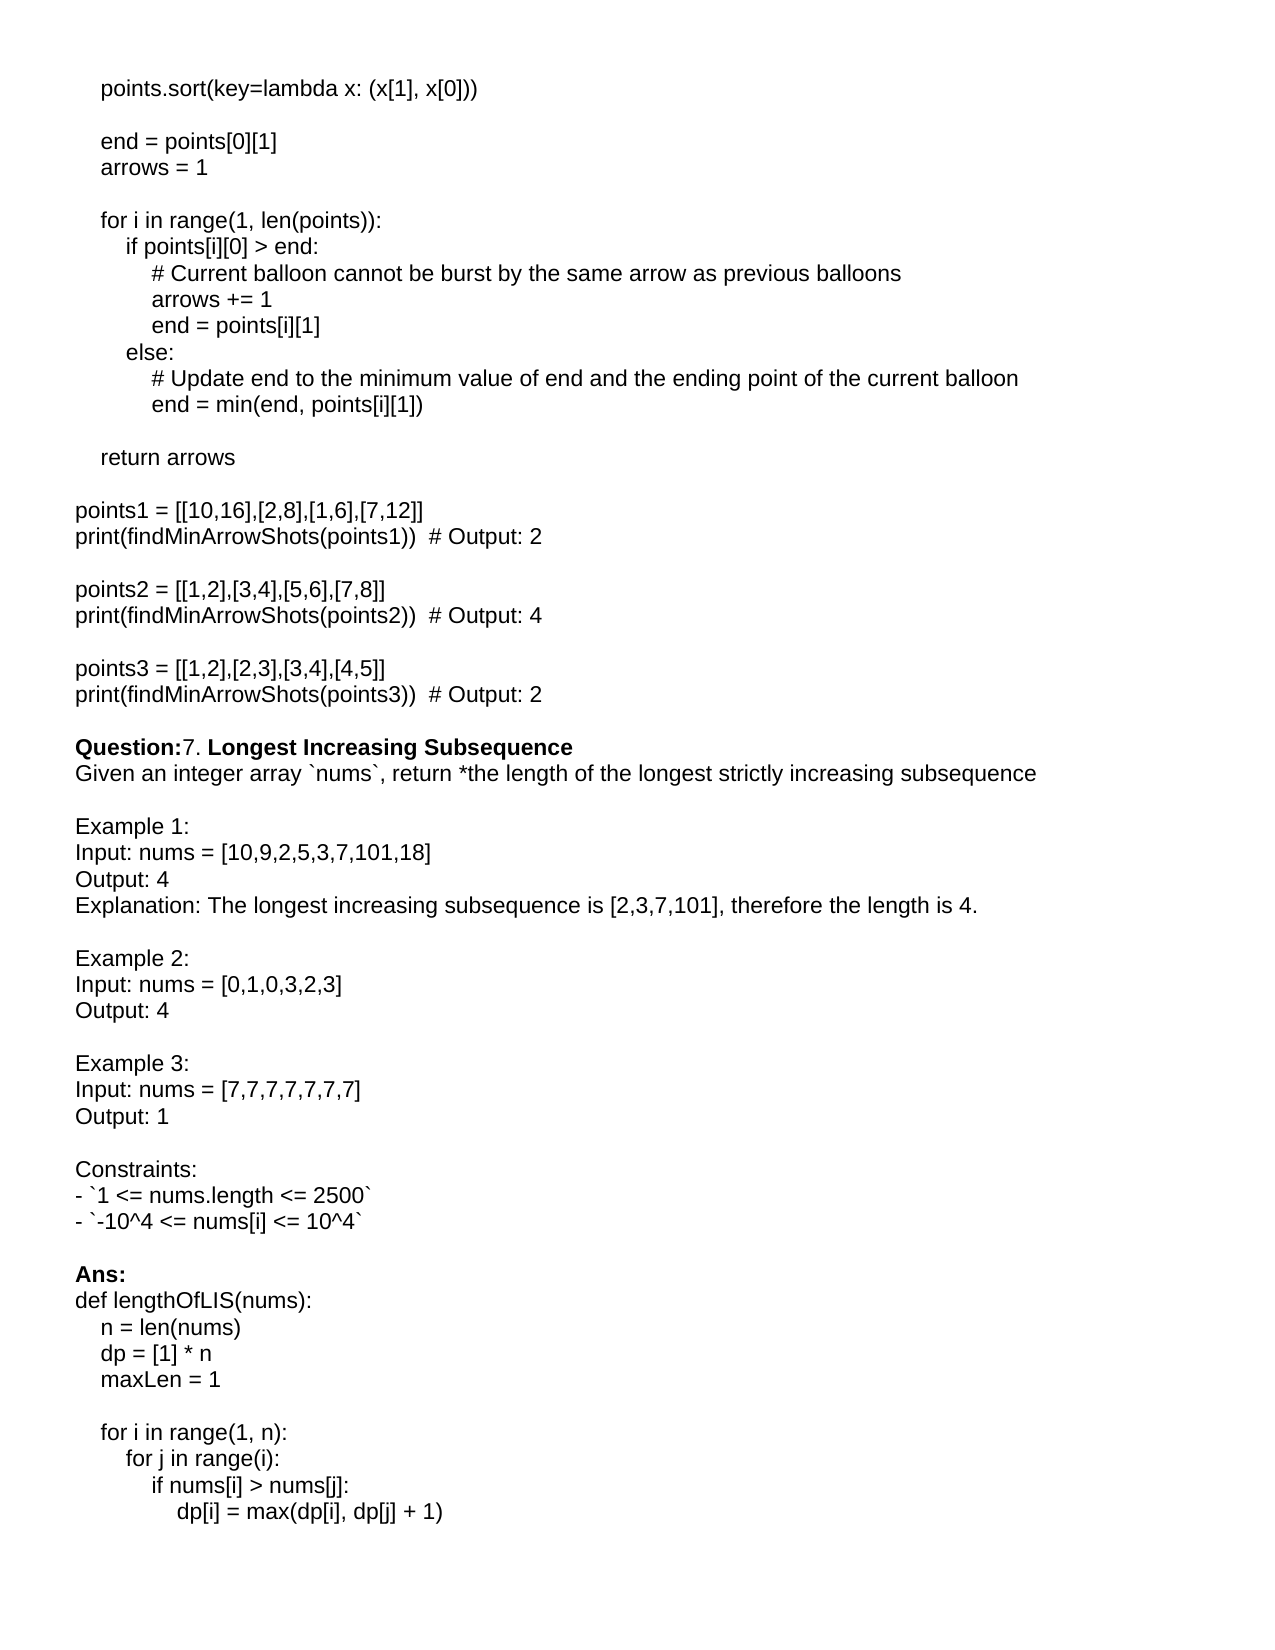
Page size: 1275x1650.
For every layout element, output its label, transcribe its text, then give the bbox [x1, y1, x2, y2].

text for j in range(i): [75, 1445, 1200, 1472]
text if points[i][0] > end: [75, 233, 1200, 259]
text - `1 <= nums.length <= 2500` [75, 1182, 1200, 1208]
text Input: nums = [10,9,2,5,3,7,101,18] [75, 839, 1200, 866]
text n = len(nums) [75, 1314, 1200, 1340]
text Explanation: The longest increasing subsequence is [2,3,7,101], therefore the length is 4. [75, 892, 1200, 918]
text else: [75, 338, 1200, 365]
text Output: 4 [75, 997, 1200, 1024]
text points.sort(key=lambda x: (x[1], x[0])) [75, 75, 1200, 101]
text maxLen = 1 [75, 1366, 1200, 1393]
text for i in range(1, len(points)): [75, 207, 1200, 233]
text Given an integer array `nums`, return *the length of the longest strictly increasing subsequence [75, 760, 1200, 787]
text # Update end to the minimum value of end and the ending point of the current balloon [75, 365, 1200, 391]
text if nums[i] > nums[j]: [75, 1472, 1200, 1498]
text arrows += 1 [75, 286, 1200, 312]
text points3 = [[1,2],[2,3],[3,4],[4,5]] [75, 655, 1200, 681]
text arrows = 1 [75, 154, 1200, 180]
text end = min(end, points[i][1]) [75, 391, 1200, 418]
text dp[i] = max(dp[i], dp[j] + 1) [75, 1498, 1200, 1524]
text Constraints: [75, 1156, 1200, 1182]
text print(findMinArrowShots(points3)) # Output: 2 Question:7. Longest Increasing Subsequence [75, 681, 1200, 760]
text def lengthOfLIS(nums): [75, 1287, 1200, 1314]
text end = points[0][1] [75, 128, 1200, 154]
text Example 2: [75, 945, 1200, 971]
text Ans: [75, 1261, 1200, 1287]
text Input: nums = [0,1,0,3,2,3] [75, 971, 1200, 997]
text dp = [1] * n [75, 1340, 1200, 1366]
text Example 1: [75, 813, 1200, 839]
text Output: 4 [75, 866, 1200, 892]
text Input: nums = [7,7,7,7,7,7,7] [75, 1076, 1200, 1103]
text print(findMinArrowShots(points2)) # Output: 4 [75, 602, 1200, 628]
text - `-10^4 <= nums[i] <= 10^4` [75, 1208, 1200, 1234]
text end = points[i][1] [75, 312, 1200, 338]
text # Current balloon cannot be burst by the same arrow as previous balloons [75, 259, 1200, 286]
text Example 3: [75, 1050, 1200, 1076]
text Output: 1 [75, 1103, 1200, 1129]
text for i in range(1, n): [75, 1419, 1200, 1445]
text print(findMinArrowShots(points1)) # Output: 2 [75, 523, 1200, 549]
text points2 = [[1,2],[3,4],[5,6],[7,8]] [75, 576, 1200, 602]
text return arrows points1 = [[10,16],[2,8],[1,6],[7,12]] [75, 444, 1200, 523]
